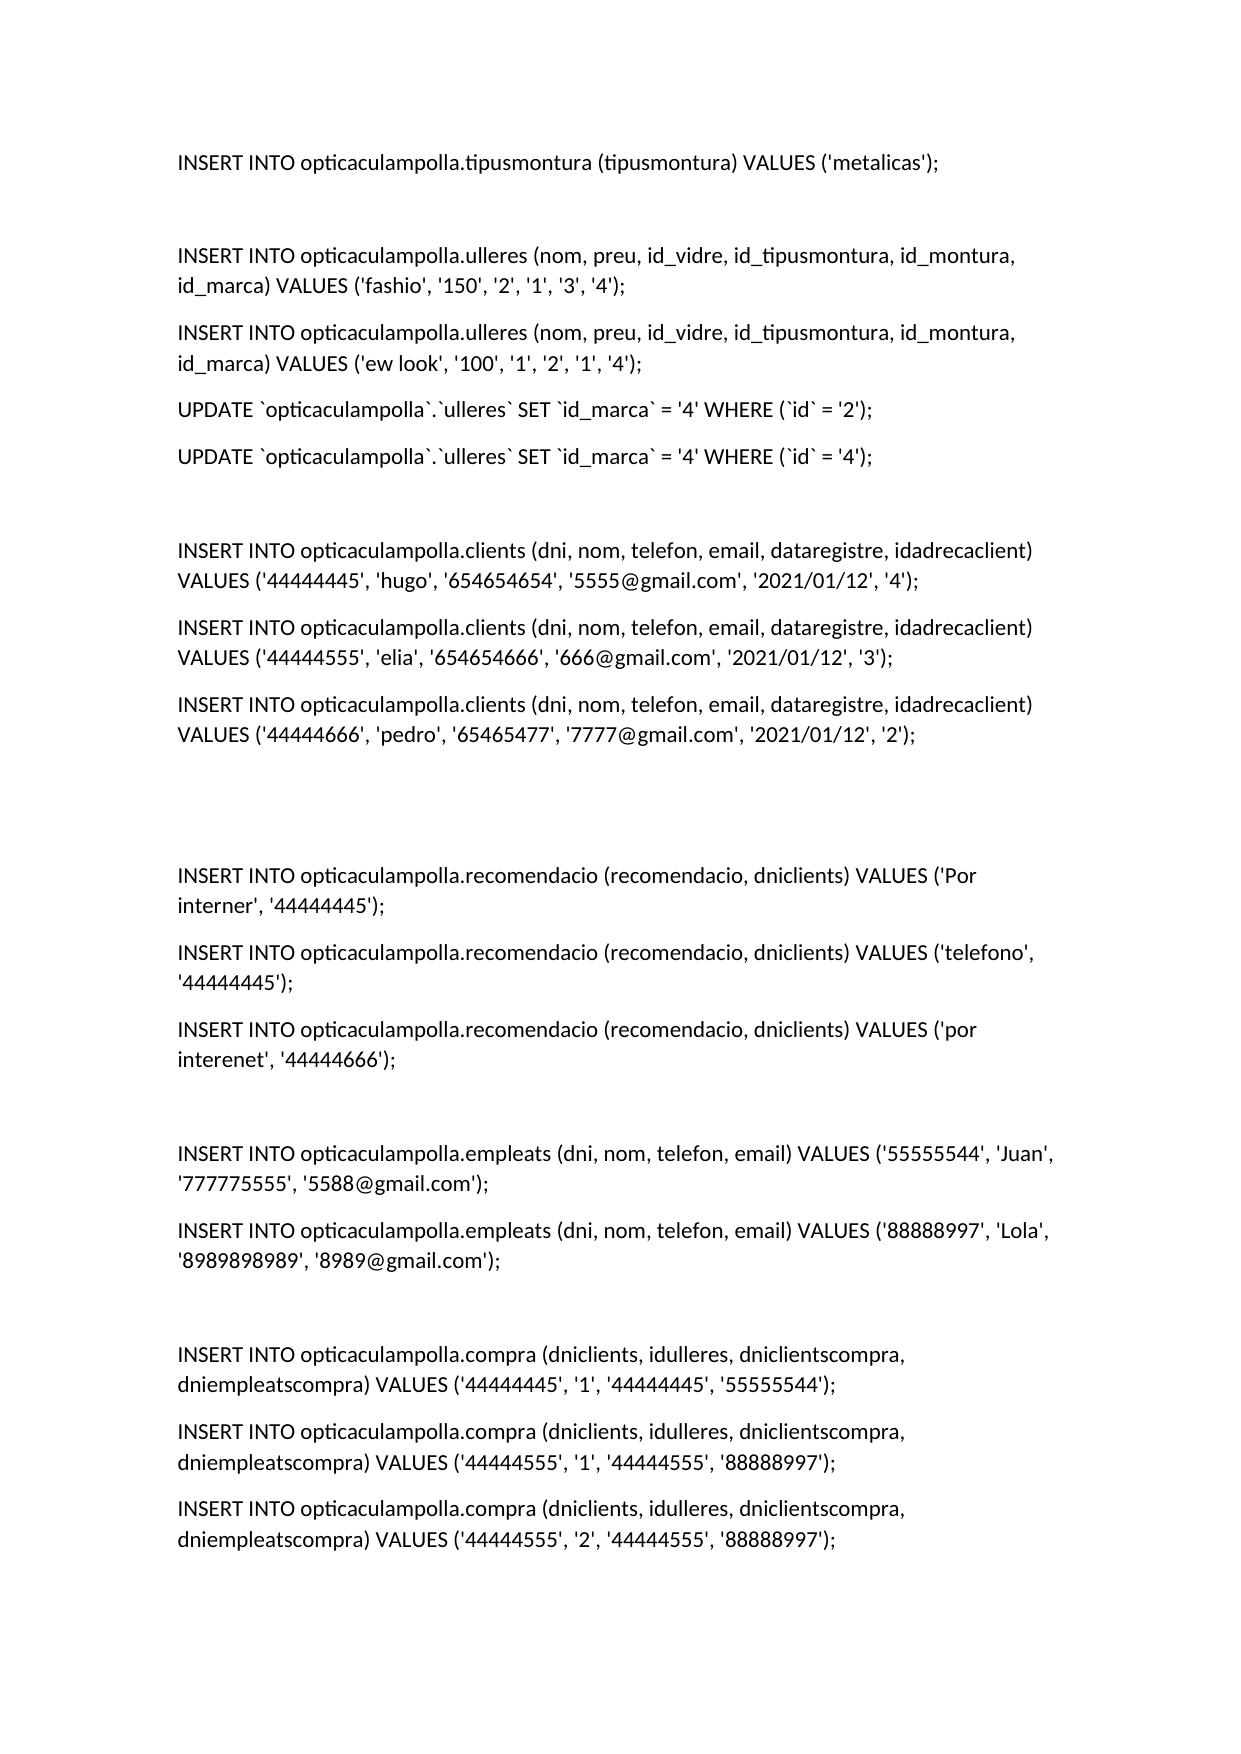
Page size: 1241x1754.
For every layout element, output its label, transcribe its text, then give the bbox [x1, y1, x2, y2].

text INSERT INTO opticaculampolla.compra (dniclients, idulleres, dniclientscompra, dniempleatscompra) VALUES ('44444445', '1', '44444445', '55555544'); [177, 1340, 1063, 1398]
text INSERT INTO opticaculampolla.ulleres (nom, preu, id_vidre, id_tipusmontura, id_montura, id_marca) VALUES ('ew look', '100', '1', '2', '1', '4'); [177, 318, 1063, 377]
text INSERT INTO opticaculampolla.empleats (dni, nom, telefon, email) VALUES ('55555544', 'Juan', '777775555', '5588@gmail.com'); [177, 1139, 1063, 1197]
text UPDATE `opticaculampolla`.`ulleres` SET `id_marca` = '4' WHERE (`id` = '2'); [177, 396, 1063, 423]
text INSERT INTO opticaculampolla.compra (dniclients, idulleres, dniclientscompra, dniempleatscompra) VALUES ('44444555', '2', '44444555', '88888997'); [177, 1494, 1063, 1553]
text INSERT INTO opticaculampolla.tipusmontura (tipusmontura) VALUES ('metalicas'); [177, 148, 1063, 176]
text INSERT INTO opticaculampolla.clients (dni, nom, telefon, email, dataregistre, idadrecaclient) VALUES ('44444666', 'pedro', '65465477', '7777@gmail.com', '2021/01/12', '2'); [177, 690, 1063, 748]
text INSERT INTO opticaculampolla.empleats (dni, nom, telefon, email) VALUES ('88888997', 'Lola', '8989898989', '8989@gmail.com'); [177, 1216, 1063, 1274]
text INSERT INTO opticaculampolla.clients (dni, nom, telefon, email, dataregistre, idadrecaclient) VALUES ('44444555', 'elia', '654654666', '666@gmail.com', '2021/01/12', '3'); [177, 613, 1063, 671]
text INSERT INTO opticaculampolla.compra (dniclients, idulleres, dniclientscompra, dniempleatscompra) VALUES ('44444555', '1', '44444555', '88888997'); [177, 1417, 1063, 1476]
text INSERT INTO opticaculampolla.recomendacio (recomendacio, dniclients) VALUES ('Por interner', '44444445'); [177, 861, 1063, 919]
text INSERT INTO opticaculampolla.ulleres (nom, preu, id_vidre, id_tipusmontura, id_montura, id_marca) VALUES ('fashio', '150', '2', '1', '3', '4'); [177, 241, 1063, 299]
text INSERT INTO opticaculampolla.clients (dni, nom, telefon, email, dataregistre, idadrecaclient) VALUES ('44444445', 'hugo', '654654654', '5555@gmail.com', '2021/01/12', '4'); [177, 536, 1063, 594]
text INSERT INTO opticaculampolla.recomendacio (recomendacio, dniclients) VALUES ('telefono', '44444445'); [177, 938, 1063, 996]
text INSERT INTO opticaculampolla.recomendacio (recomendacio, dniclients) VALUES ('por interenet', '44444666'); [177, 1015, 1063, 1073]
text UPDATE `opticaculampolla`.`ulleres` SET `id_marca` = '4' WHERE (`id` = '4'); [177, 442, 1063, 470]
